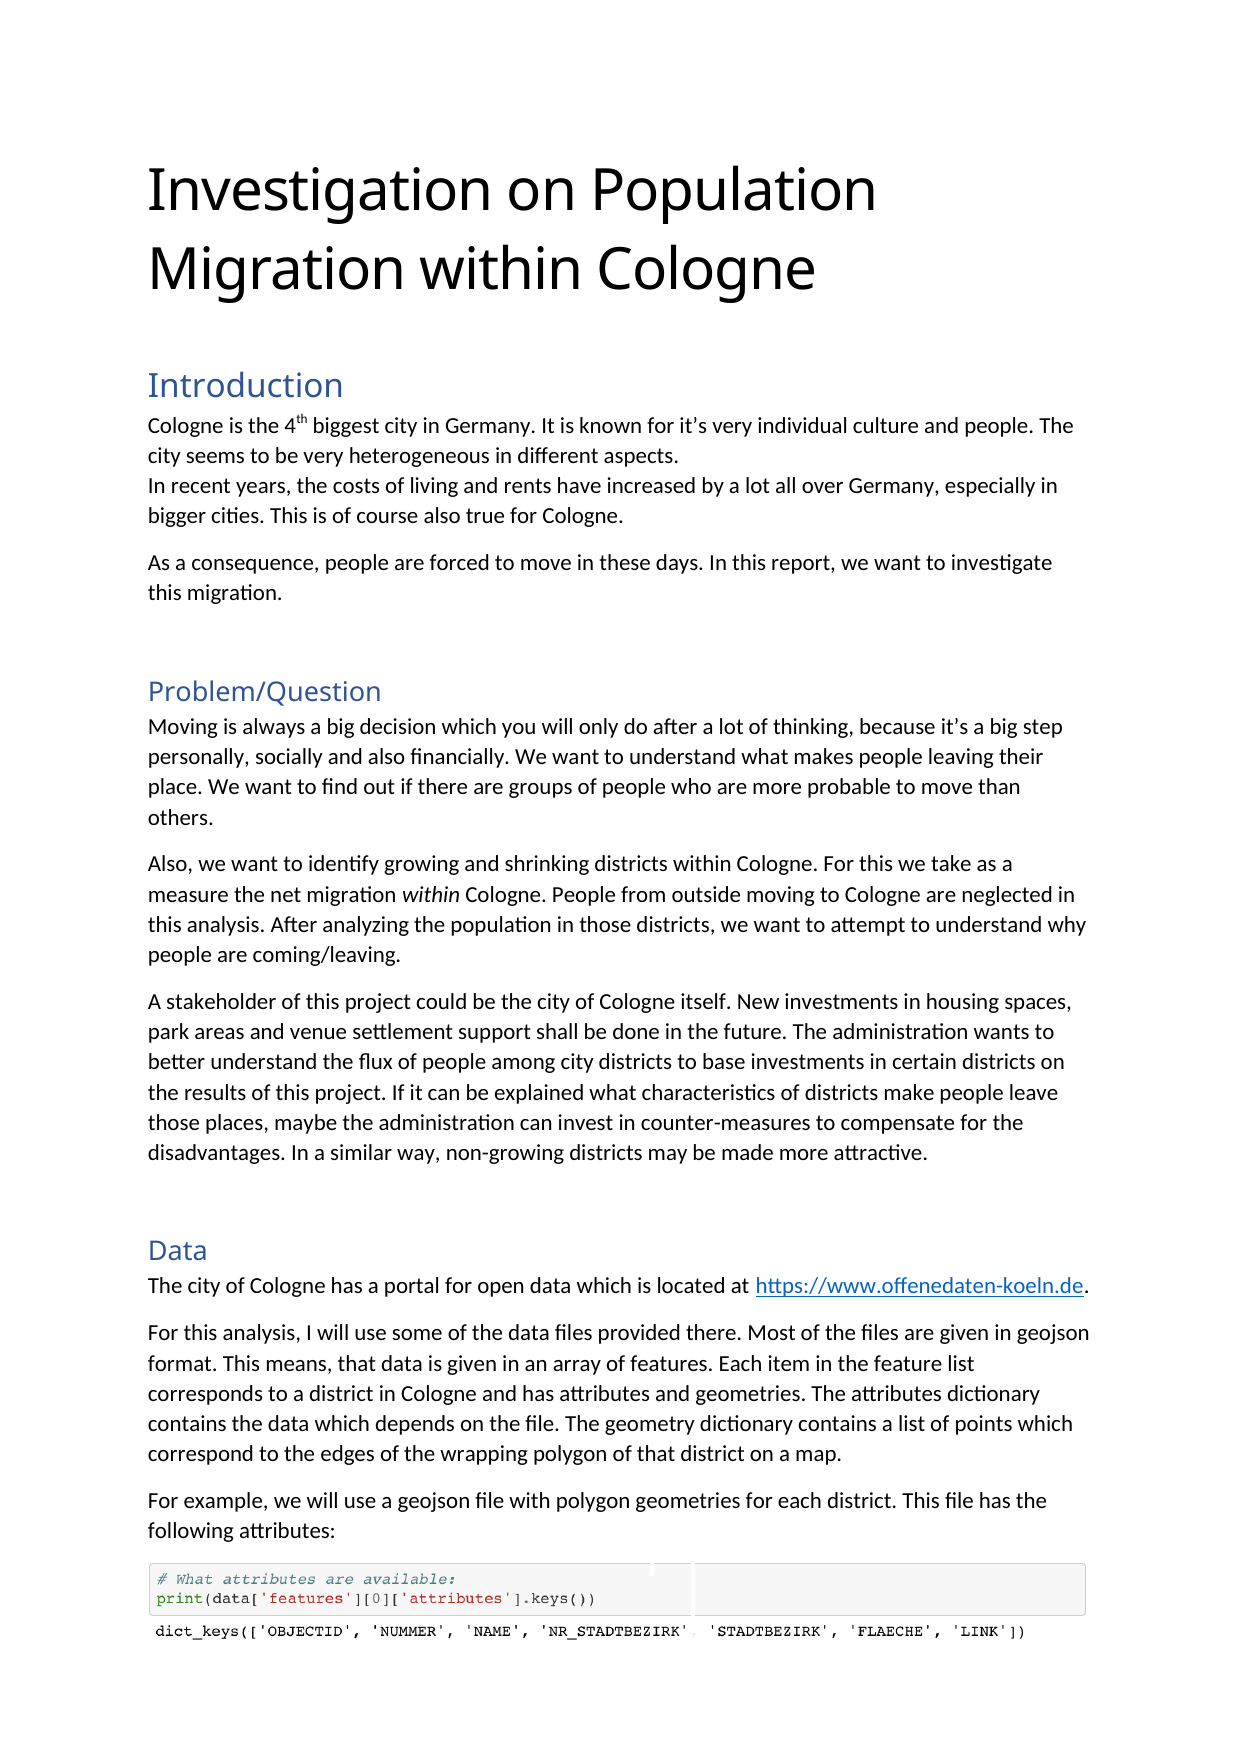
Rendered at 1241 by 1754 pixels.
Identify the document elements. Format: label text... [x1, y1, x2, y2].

subtitle Problem/Question [148, 672, 1093, 709]
text The city of Cologne has a portal for open data which is located at https://www.offenedaten-koeln.de. [148, 1272, 1093, 1299]
text A stakeholder of this project could be the city of Cologne itself. New investments in housing spaces, park areas and venue settlement support shall be done in the future. The administration wants to better understand the flux of people among city districts to base investments in certain districts on the results of this project. If it can be explained what characteristics of districts make people leave those places, maybe the administration can invest in counter-measures to compensate for the disadvantages. In a similar way, non-growing districts may be made more attractive. [148, 987, 1093, 1166]
text Moving is always a big decision which you will only do after a lot of thinking, because it’s a big step personally, socially and also financially. We want to understand what makes people leaving their place. We want to find out if there are groups of people who are more probable to move than others. [148, 712, 1093, 831]
text Also, we want to identify growing and shrinking districts within Cologne. For this we take as a measure the net migration within Cologne. People from outside moving to Cologne are neglected in this analysis. After analyzing the population in those districts, we want to attempt to understand why people are coming/leaving. [148, 849, 1093, 968]
text As a consequence, people are forced to move in these days. In this report, we want to investigate this migration. [148, 548, 1093, 606]
subtitle Introduction [148, 362, 1093, 407]
subtitle Data [148, 1232, 1093, 1269]
picture [147, 1557, 1093, 1644]
text For example, we will use a geojson file with polygon geometries for each district. This file has the following attributes: [148, 1486, 1093, 1544]
title Investigation on Population Migration within Cologne [148, 148, 1093, 307]
text Cologne is the 4th biggest city in Germany. It is known for it’s very individual culture and people. The city seems to be very heterogeneous in different aspects. In recent years, the costs of living and rents have increased by a lot all over Germany, especially in bigger cities. This is of course also true for Cologne. [148, 411, 1093, 529]
text For this analysis, I will use some of the data files provided there. Most of the files are given in geojson format. This means, that data is given in an array of features. Each item in the feature list corresponds to a district in Cologne and has attributes and geometries. The attributes dictionary contains the data which depends on the file. The geometry dictionary contains a list of points which correspond to the edges of the wrapping polygon of that district on a map. [148, 1318, 1093, 1467]
